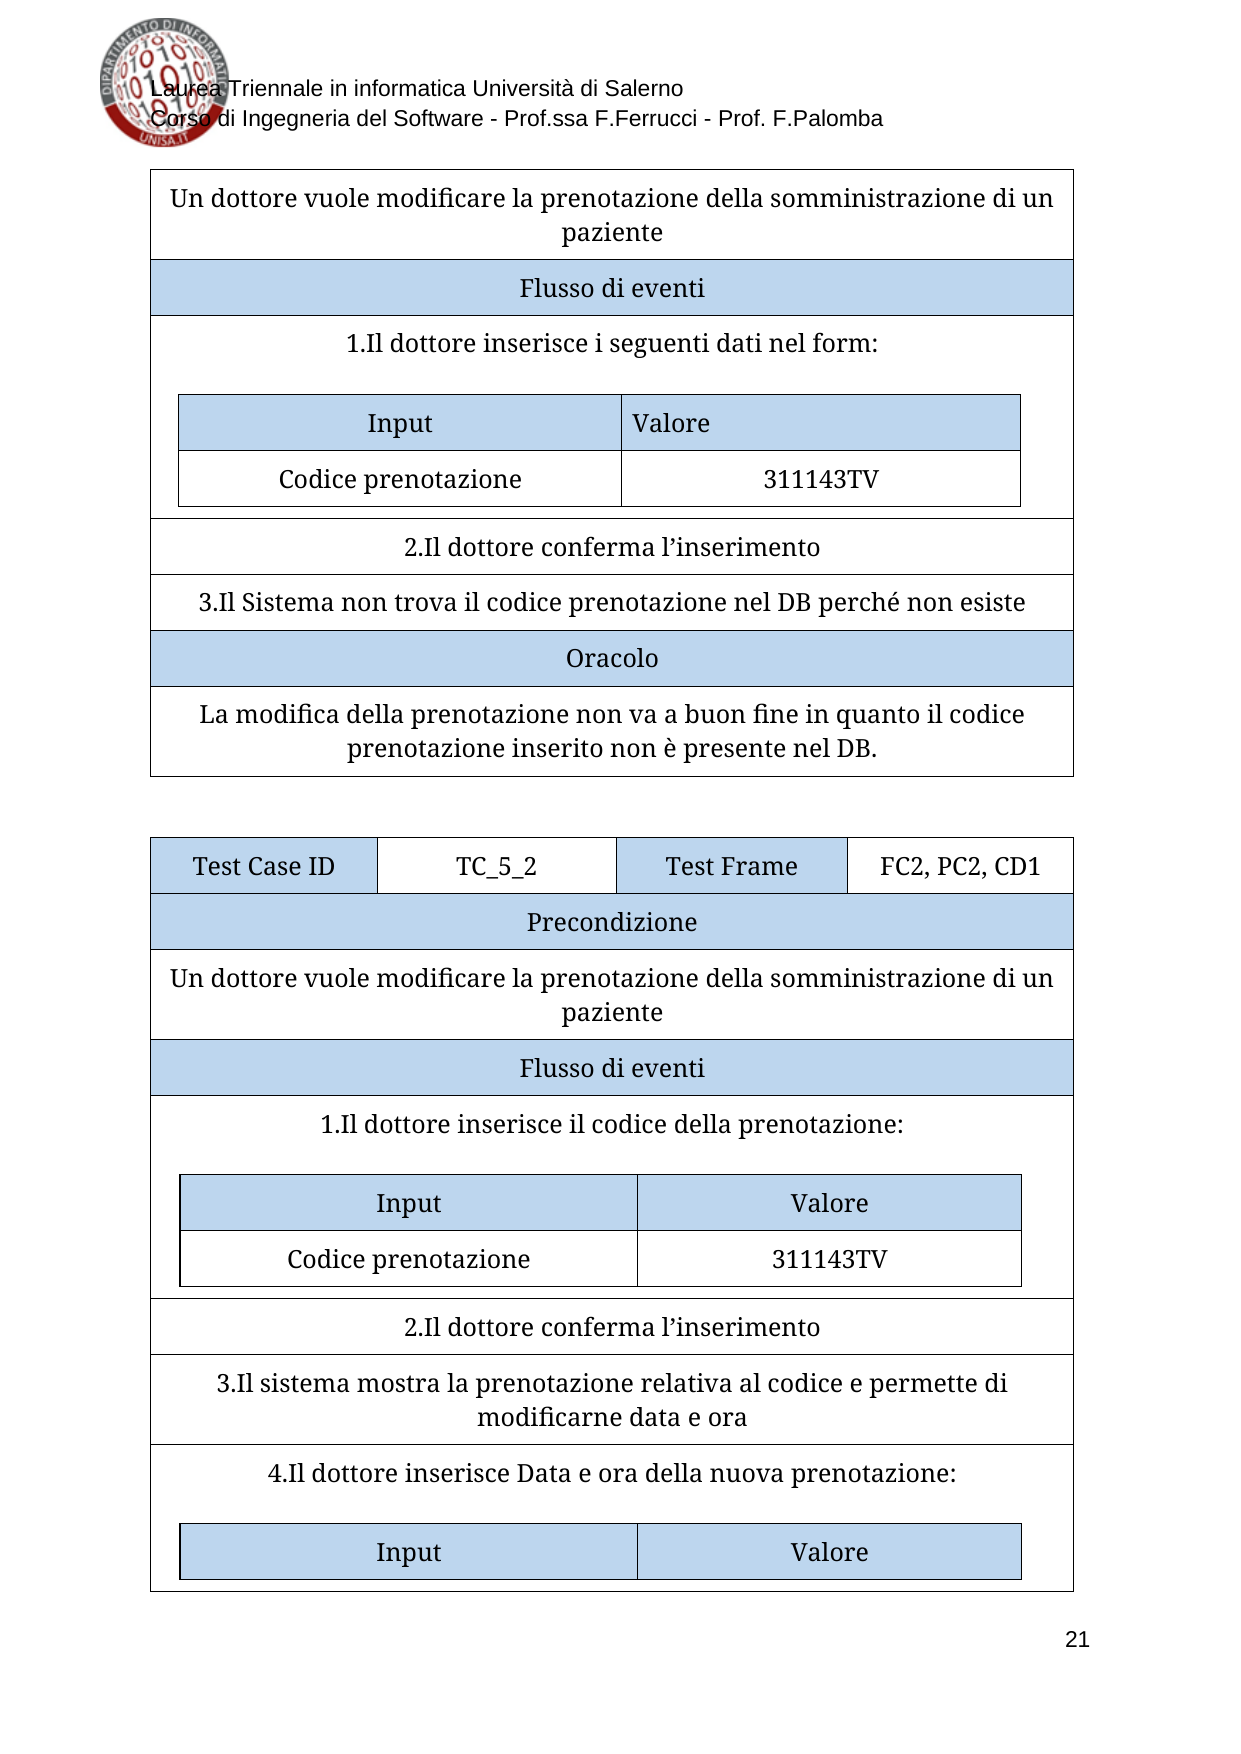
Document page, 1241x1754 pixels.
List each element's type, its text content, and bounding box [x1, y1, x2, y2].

table_cell 2.Il dottore conferma l’inserimento [151, 1299, 1073, 1354]
table_cell Oracolo [151, 631, 1073, 686]
table_header Test Frame [617, 838, 847, 893]
table_cell 1.Il dottore inserisce i seguenti dati nel form: [151, 316, 1073, 518]
table_cell 4.Il dottore inserisce Data e ora della nuova prenotazione: [151, 1445, 1073, 1591]
table_cell Flusso di eventi [151, 1040, 1073, 1095]
table_cell 3.Il Sistema non trova il codice prenotazione nel DB perché non esiste [151, 575, 1073, 629]
table_cell 2.Il dottore conferma l’inserimento [151, 519, 1073, 574]
table_cell Un dottore vuole modificare la prenotazione della somministrazione di un paziente [151, 170, 1073, 259]
table_cell La modifica della prenotazione non va a buon fine in quanto il codice prenotazione inserito non è presente nel DB. [151, 687, 1073, 776]
table_cell 1.Il dottore inserisce il codice della prenotazione: [151, 1096, 1073, 1298]
table_cell 3.Il sistema mostra la prenotazione relativa al codice e permette di modificarne data e ora [151, 1355, 1073, 1444]
picture [100, 18, 239, 150]
table_cell Flusso di eventi [151, 260, 1073, 315]
table_header FC2, PC2, CD1 [848, 838, 1073, 893]
table_header TC_5_2 [378, 838, 616, 893]
table_header Test Case ID [151, 838, 377, 893]
table_cell Un dottore vuole modificare la prenotazione della somministrazione di un paziente [151, 950, 1073, 1039]
table_cell Precondizione [151, 894, 1073, 949]
